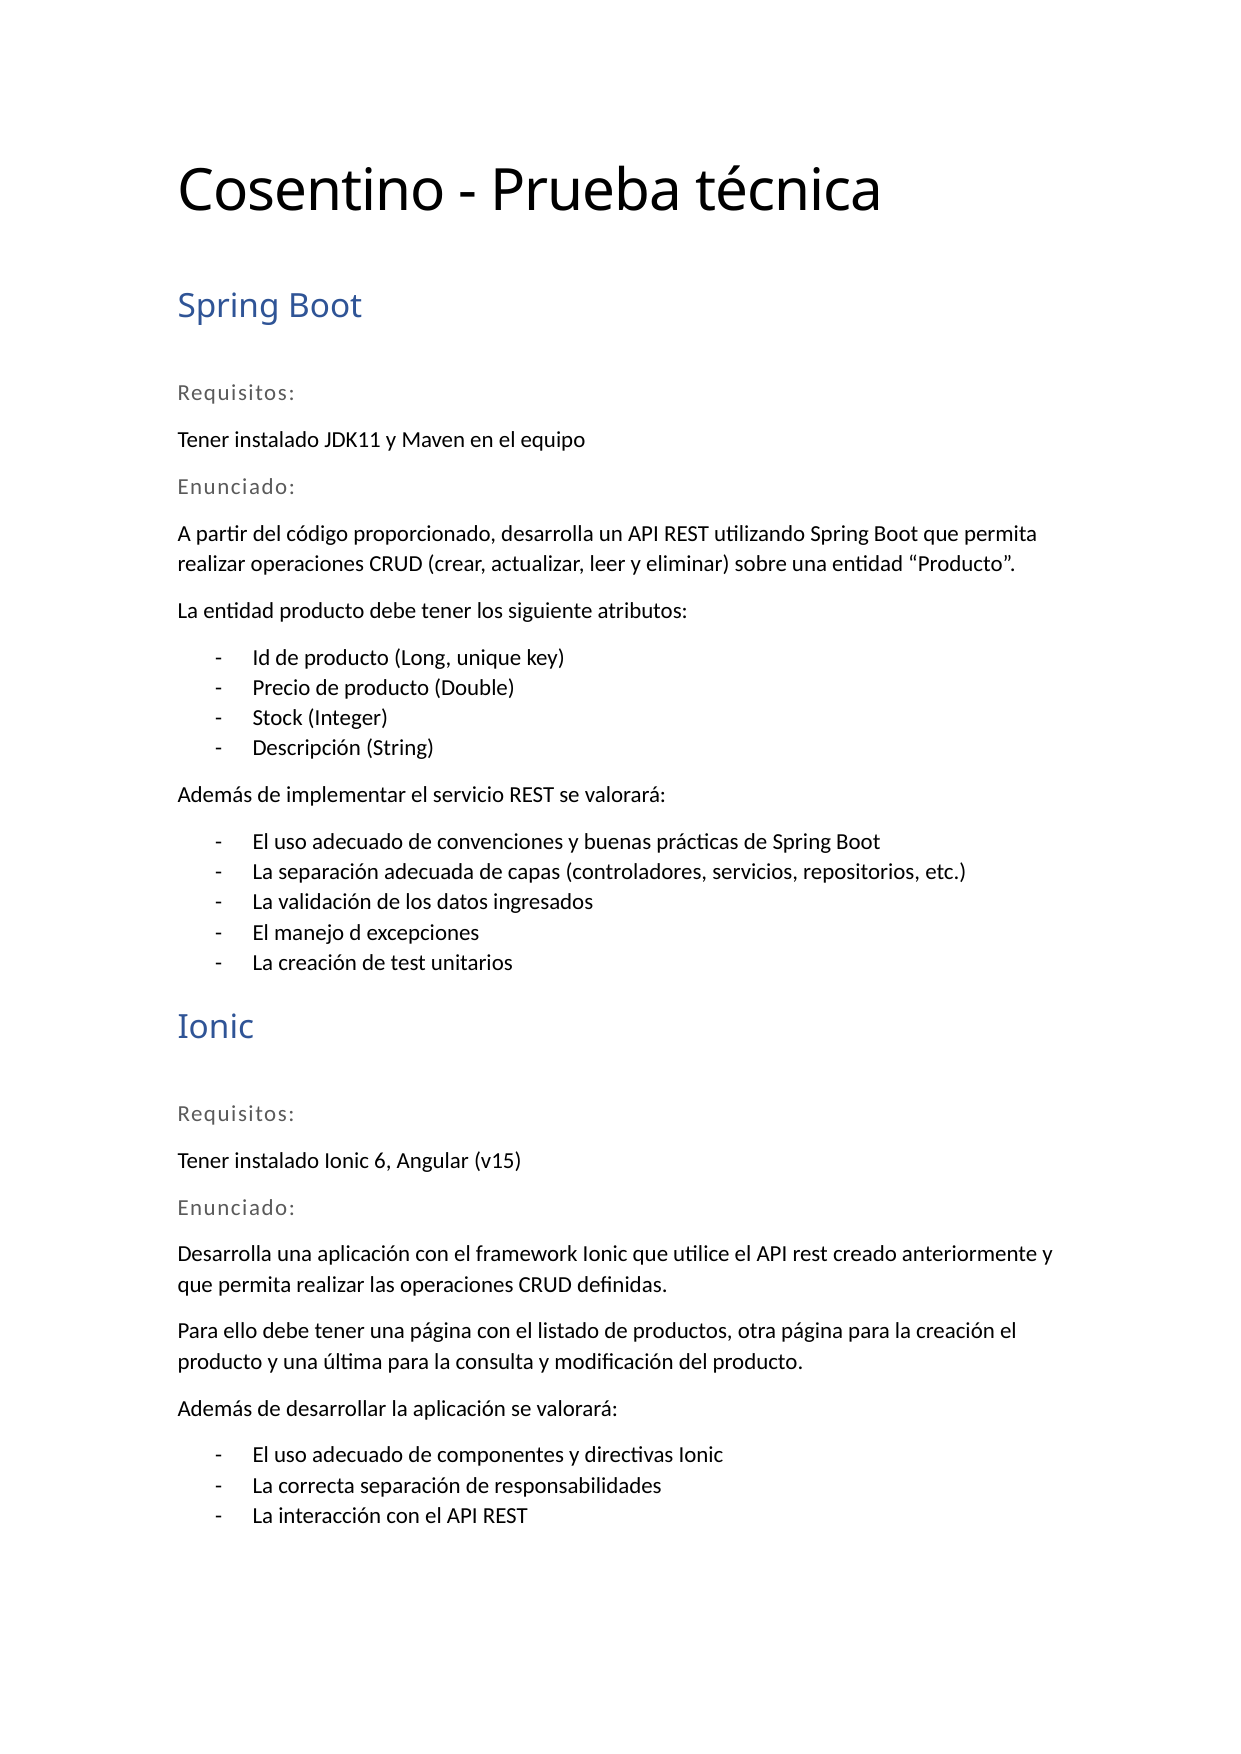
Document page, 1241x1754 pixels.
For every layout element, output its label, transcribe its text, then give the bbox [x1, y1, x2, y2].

list El uso adecuado de componentes y directivas Ionic [215, 1441, 1063, 1469]
text Tener instalado JDK11 y Maven en el equipo [177, 425, 1063, 453]
text Además de desarrollar la aplicación se valorará: [177, 1394, 1063, 1422]
subtitle Ionic [177, 1003, 1063, 1048]
list Stock (Integer) [215, 703, 1063, 731]
list La interacción con el API REST [215, 1501, 1063, 1529]
title Cosentino - Prueba técnica [177, 148, 1063, 227]
text Además de implementar el servicio REST se valorará: [177, 780, 1063, 808]
list Precio de producto (Double) [215, 673, 1063, 701]
subtitle Enunciado: [177, 1193, 1063, 1221]
subtitle Requisitos: [177, 378, 1063, 406]
subtitle Requisitos: [177, 1099, 1063, 1127]
list La validación de los datos ingresados [215, 887, 1063, 916]
subtitle Enunciado: [177, 472, 1063, 500]
list La separación adecuada de capas (controladores, servicios, repositorios, etc.) [215, 857, 1063, 885]
list Descripción (String) [215, 733, 1063, 761]
list La creación de test unitarios [215, 948, 1063, 976]
subtitle Spring Boot [177, 282, 1063, 328]
text La entidad producto debe tener los siguiente atributos: [177, 596, 1063, 624]
list El manejo d excepciones [215, 918, 1063, 946]
list El uso adecuado de convenciones y buenas prácticas de Spring Boot [215, 827, 1063, 855]
list La correcta separación de responsabilidades [215, 1471, 1063, 1499]
text Tener instalado Ionic 6, Angular (v15) [177, 1146, 1063, 1174]
list Id de producto (Long, unique key) [215, 643, 1063, 671]
text Desarrolla una aplicación con el framework Ionic que utilice el API rest creado anteriormente y que permita realizar las operaciones CRUD definidas. [177, 1239, 1063, 1298]
text A partir del código proporcionado, desarrolla un API REST utilizando Spring Boot que permita realizar operaciones CRUD (crear, actualizar, leer y eliminar) sobre una entidad “Producto”. [177, 519, 1063, 577]
text Para ello debe tener una página con el listado de productos, otra página para la creación el producto y una última para la consulta y modificación del producto. [177, 1317, 1063, 1375]
